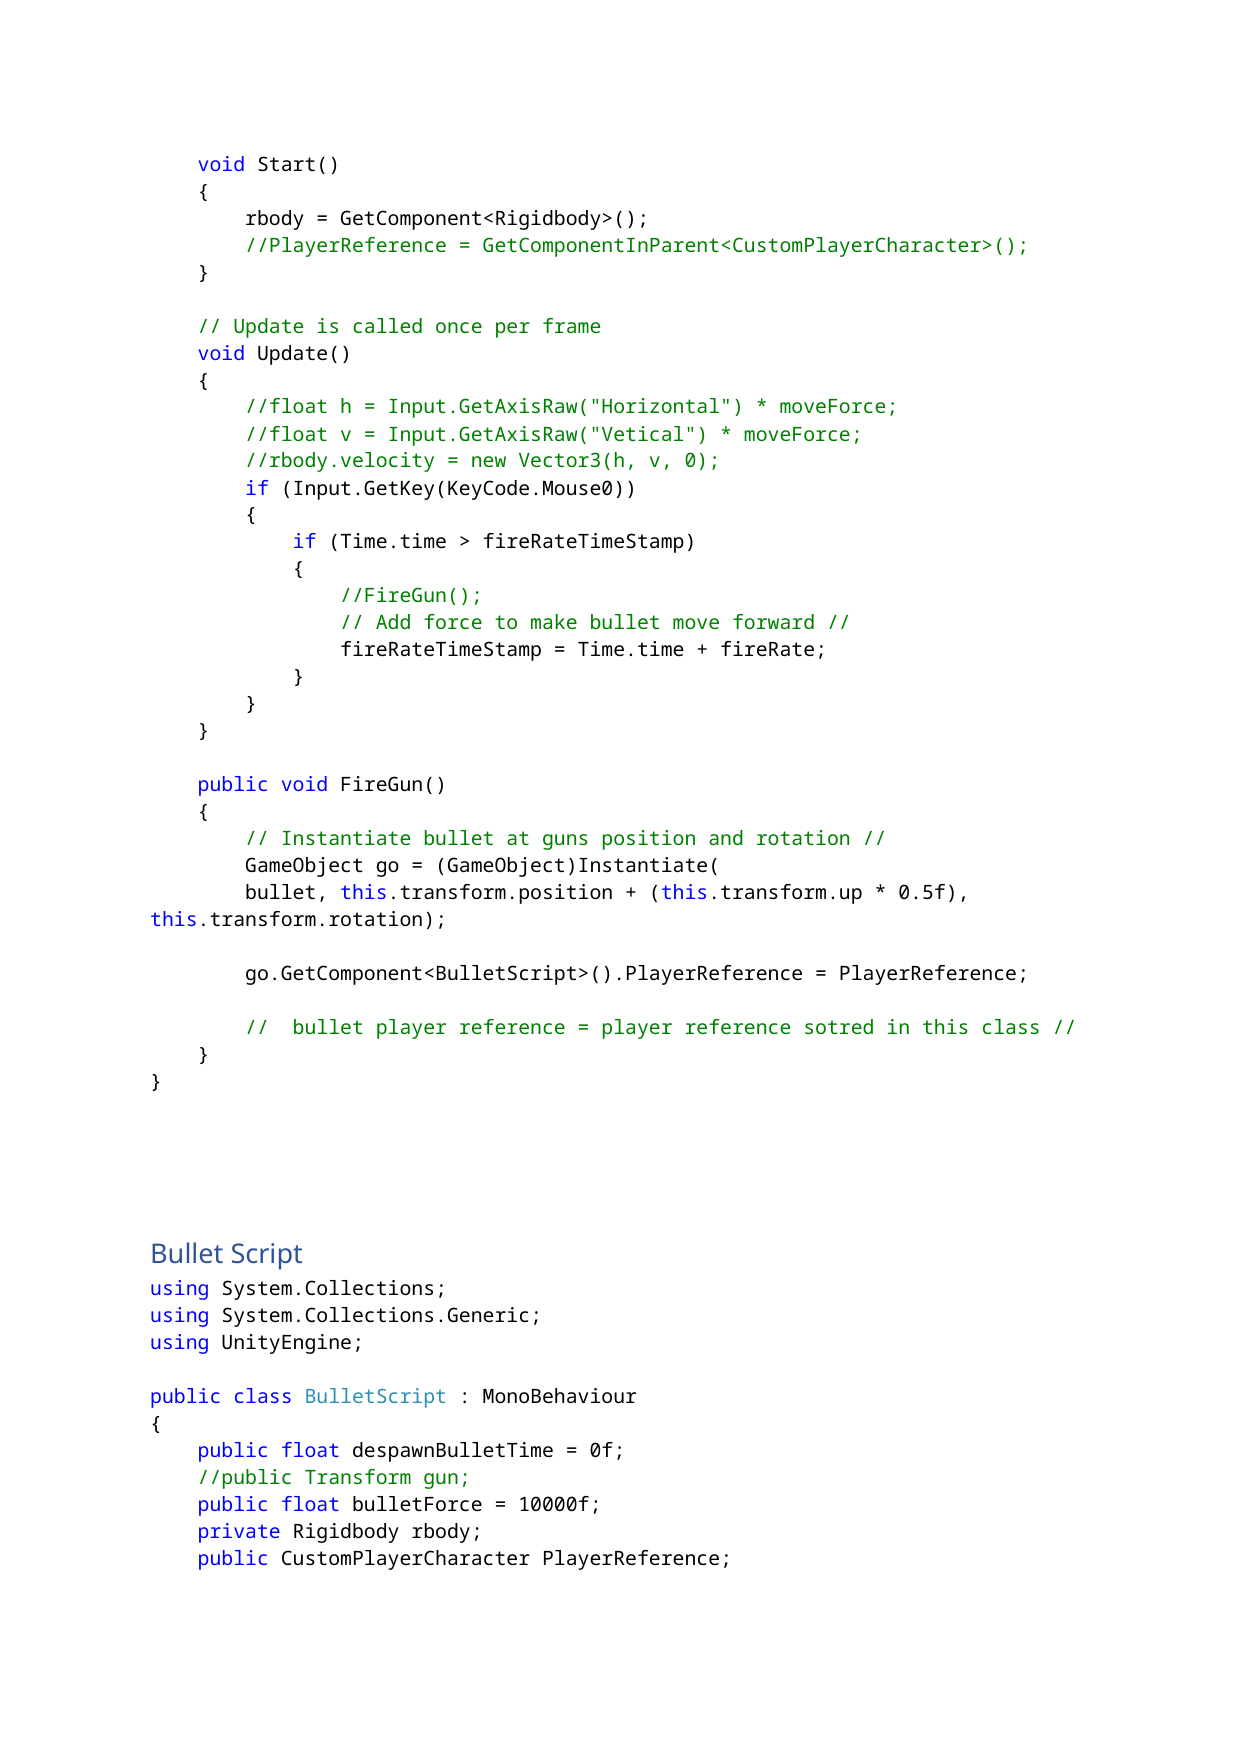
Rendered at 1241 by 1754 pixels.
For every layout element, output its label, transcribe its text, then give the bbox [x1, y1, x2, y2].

text //PlayerReference = GetComponentInParent<CustomPlayerCharacter>(); [150, 231, 1090, 258]
text rbody = GetComponent<Rigidbody>(); [150, 204, 1090, 231]
text void Start() [150, 150, 1090, 177]
text } [150, 258, 1090, 285]
text //public Transform gun; [150, 1463, 1090, 1491]
text public float bulletForce = 10000f; [150, 1491, 1090, 1517]
text //float v = Input.GetAxisRaw("Vetical") * moveForce; [150, 420, 1090, 447]
text { [150, 555, 1090, 582]
text fireRateTimeStamp = Time.time + fireRate; [150, 636, 1090, 663]
text // Instantiate bullet at guns position and rotation // [150, 824, 1090, 851]
text go.GetComponent<BulletScript>().PlayerReference = PlayerReference; [150, 959, 1090, 986]
text GameObject go = (GameObject)Instantiate( [150, 851, 1090, 878]
text // Add force to make bullet move forward // [150, 609, 1090, 636]
text using System.Collections.Generic; [150, 1302, 1090, 1329]
text { [150, 177, 1090, 204]
text { [150, 1409, 1090, 1437]
text // Update is called once per frame [150, 312, 1090, 339]
text { [150, 501, 1090, 528]
text //FireGun(); [150, 582, 1090, 609]
text //rbody.velocity = new Vector3(h, v, 0); [150, 447, 1090, 474]
text } [150, 663, 1090, 689]
text using UnityEngine; [150, 1329, 1090, 1356]
text } [150, 717, 1090, 743]
subtitle Bullet Script [150, 1235, 1090, 1272]
text public CustomPlayerCharacter PlayerReference; [150, 1544, 1090, 1571]
text if (Input.GetKey(KeyCode.Mouse0)) [150, 474, 1090, 501]
text using System.Collections; [150, 1275, 1090, 1302]
text private Rigidbody rbody; [150, 1517, 1090, 1544]
text { [150, 366, 1090, 393]
text bullet, this.transform.position + (this.transform.up * 0.5f), this.transform.rotation); [150, 878, 1090, 932]
text public void FireGun() [150, 771, 1090, 797]
text //float h = Input.GetAxisRaw("Horizontal") * moveForce; [150, 393, 1090, 420]
text void Update() [150, 339, 1090, 366]
text } [150, 1040, 1090, 1067]
text // bullet player reference = player reference sotred in this class // [150, 1013, 1090, 1040]
text public class BulletScript : MonoBehaviour [150, 1383, 1090, 1409]
text } [150, 689, 1090, 717]
text } [150, 1067, 1090, 1094]
text { [150, 797, 1090, 824]
text if (Time.time > fireRateTimeStamp) [150, 528, 1090, 555]
text public float despawnBulletTime = 0f; [150, 1437, 1090, 1463]
